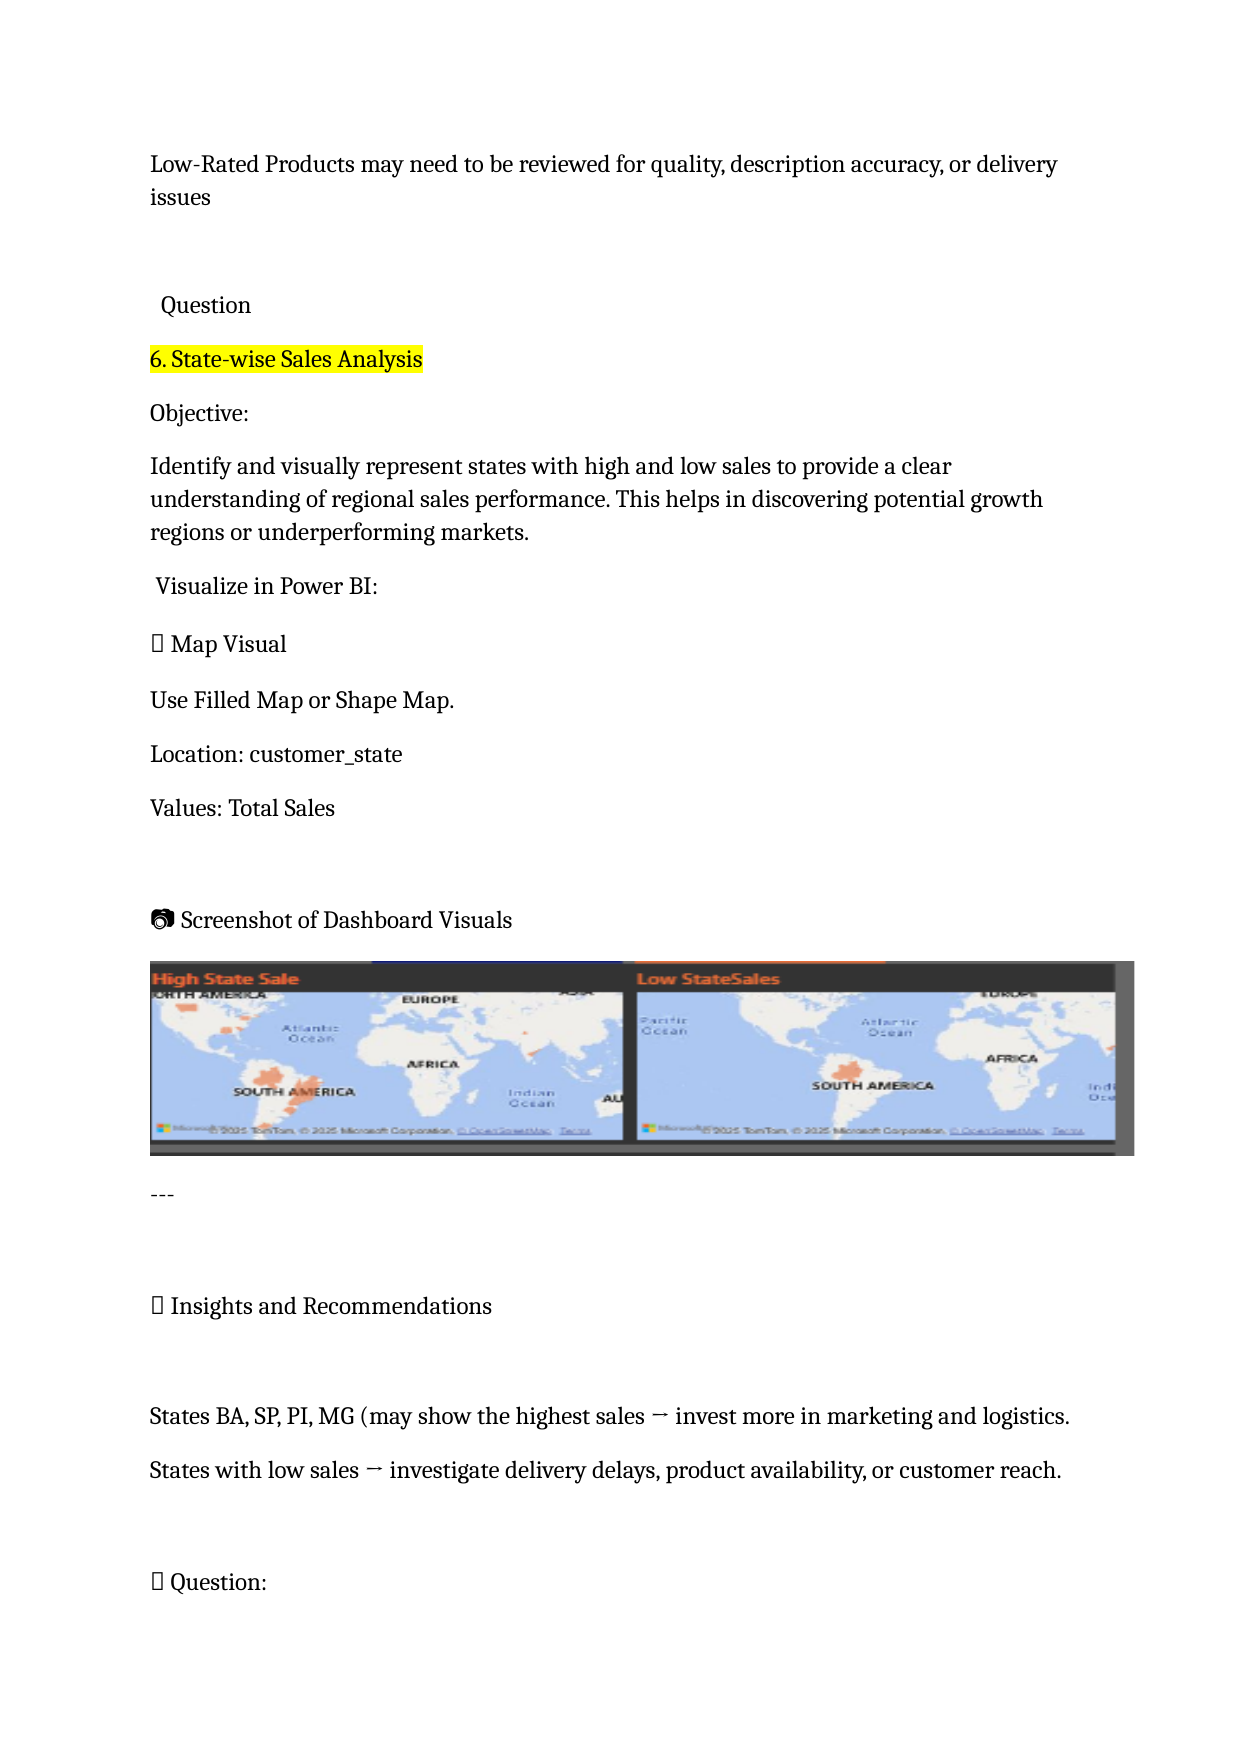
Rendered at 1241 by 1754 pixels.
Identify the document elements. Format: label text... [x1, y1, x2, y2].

picture [150, 961, 1135, 1156]
text Identify and visually represent states with high and low sales to provide a clear understanding of regional sales performance. This helps in discovering potential growth regions or underperforming markets. [150, 452, 1090, 547]
text --- [150, 1180, 1090, 1209]
text 📌 Question: [150, 1563, 1090, 1597]
text States BA, SP, PI, MG (may show the highest sales → invest more in marketing and logistics. [150, 1402, 1090, 1431]
text 📷 Screenshot of Dashboard Visuals [150, 901, 1090, 936]
text States with low sales → investigate delivery delays, product availability, or customer reach. [150, 1456, 1090, 1484]
text 6. State-wise Sales Analysis [150, 344, 1090, 373]
text Objective: [150, 398, 1090, 427]
text Visualize in Power BI: [150, 572, 1090, 601]
text Values: Total Sales [150, 794, 1090, 822]
text 💡 Insights and Recommendations [150, 1288, 1090, 1322]
text Low-Rated Products may need to be reviewed for quality, description accuracy, or delivery issues [150, 150, 1090, 212]
text Use Filled Map or Shape Map. [150, 686, 1090, 715]
text 📍 Map Visual [150, 626, 1090, 660]
text Question [150, 291, 1090, 319]
text Location: customer_state [150, 740, 1090, 769]
